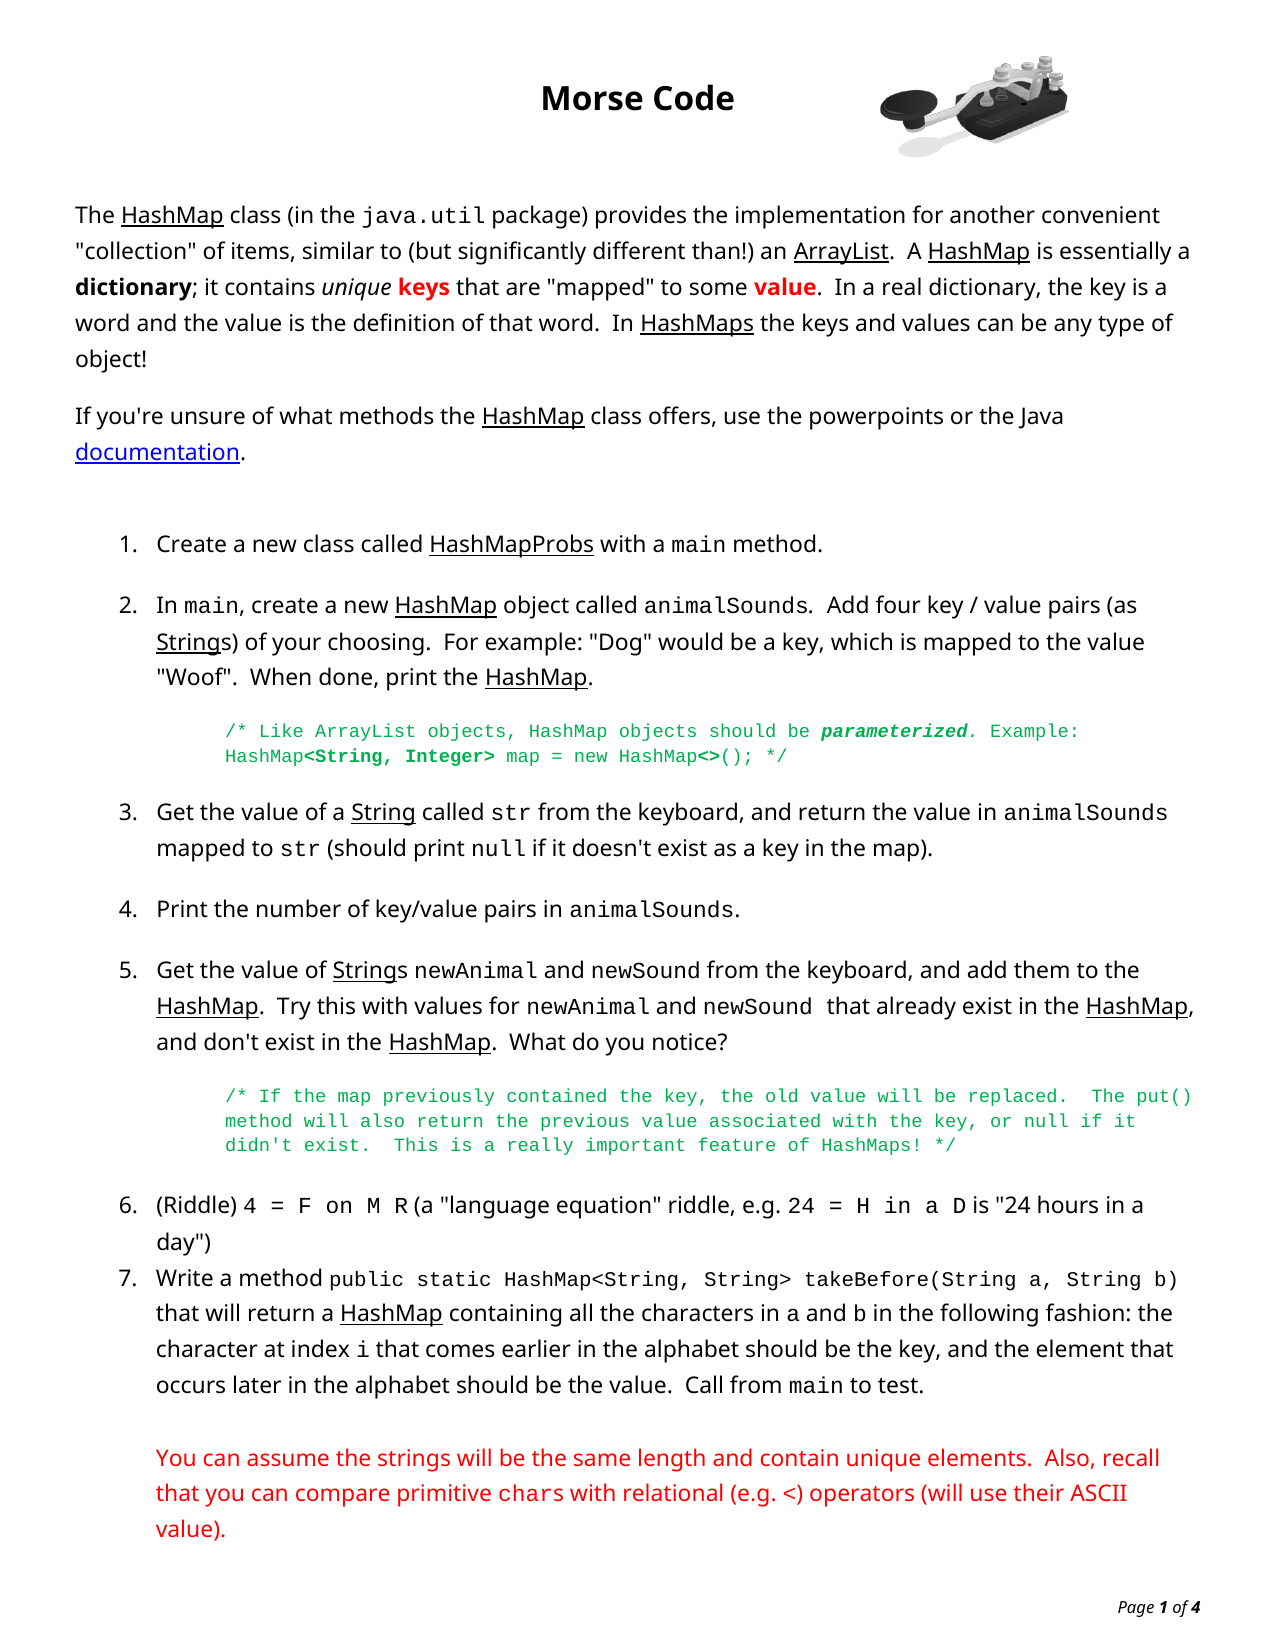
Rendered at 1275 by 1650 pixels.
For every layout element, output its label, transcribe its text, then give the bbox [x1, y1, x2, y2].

list Write a method public static HashMap<String, String> takeBefore(String a, String b) that will return a HashMap containing all the characters in a and b in the following fashion: the character at index i that comes earlier in the alphabet should be the key, and the element that occurs later in the alphabet should be the value. Call from main to test. [118, 1261, 1200, 1401]
picture [871, 120, 1078, 192]
list Print the number of key/value pairs in animalSounds. [118, 893, 1200, 924]
list In main, create a new HashMap object called animalSounds. Add four key / value pairs (as Strings) of your choosing. For example: "Dog" would be a key, which is mapped to the value "Woof". When done, print the HashMap. [118, 589, 1200, 693]
text If you're unsure of what methods the HashMap class offers, use the powerpoints or the Java documentation. [75, 400, 1200, 467]
text The HashMap class (in the java.util package) provides the implementation for another convenient "collection" of items, similar to (but significantly different than!) an ArrayList. A HashMap is essentially a dictionary; it contains unique keys that are "mapped" to some value. In a real dictionary, the key is a word and the value is the definition of that word. In HashMaps the keys and values can be any type of object! [75, 199, 1200, 374]
list (Riddle) 4 = F on M R (a "language equation" riddle, e.g. 24 = H in a D is "24 hours in a day") [118, 1189, 1200, 1257]
picture [871, 19, 1078, 75]
list Get the value of a String called str from the keyboard, and return the value in animalSounds mapped to str (should print null if it doesn't exist as a key in the map). [118, 796, 1200, 863]
list Get the value of Strings newAnimal and newSound from the keyboard, and add them to the HashMap. Try this with values for newAnimal and newSound that already exist in the HashMap, and don't exist in the HashMap. What do you notice? [118, 954, 1200, 1057]
text /* If the map previously contained the key, the old value will be replaced. The put() method will also return the previous value associated with the key, or null if it didn't exist. This is a really important feature of HashMaps! */ [225, 1087, 1200, 1157]
list /* Like ArrayList objects, HashMap objects should be parameterized. Example: HashMap<String, Integer> map = new HashMap<>(); */ [225, 722, 1200, 768]
list Create a new class called HashMapProbs with a main method. [118, 528, 1200, 560]
text Morse Code [75, 75, 1200, 120]
list You can assume the strings will be the same length and contain unique elements. Also, recall that you can compare primitive chars with relational (e.g. <) operators (will use their ASCII value). [156, 1441, 1200, 1545]
